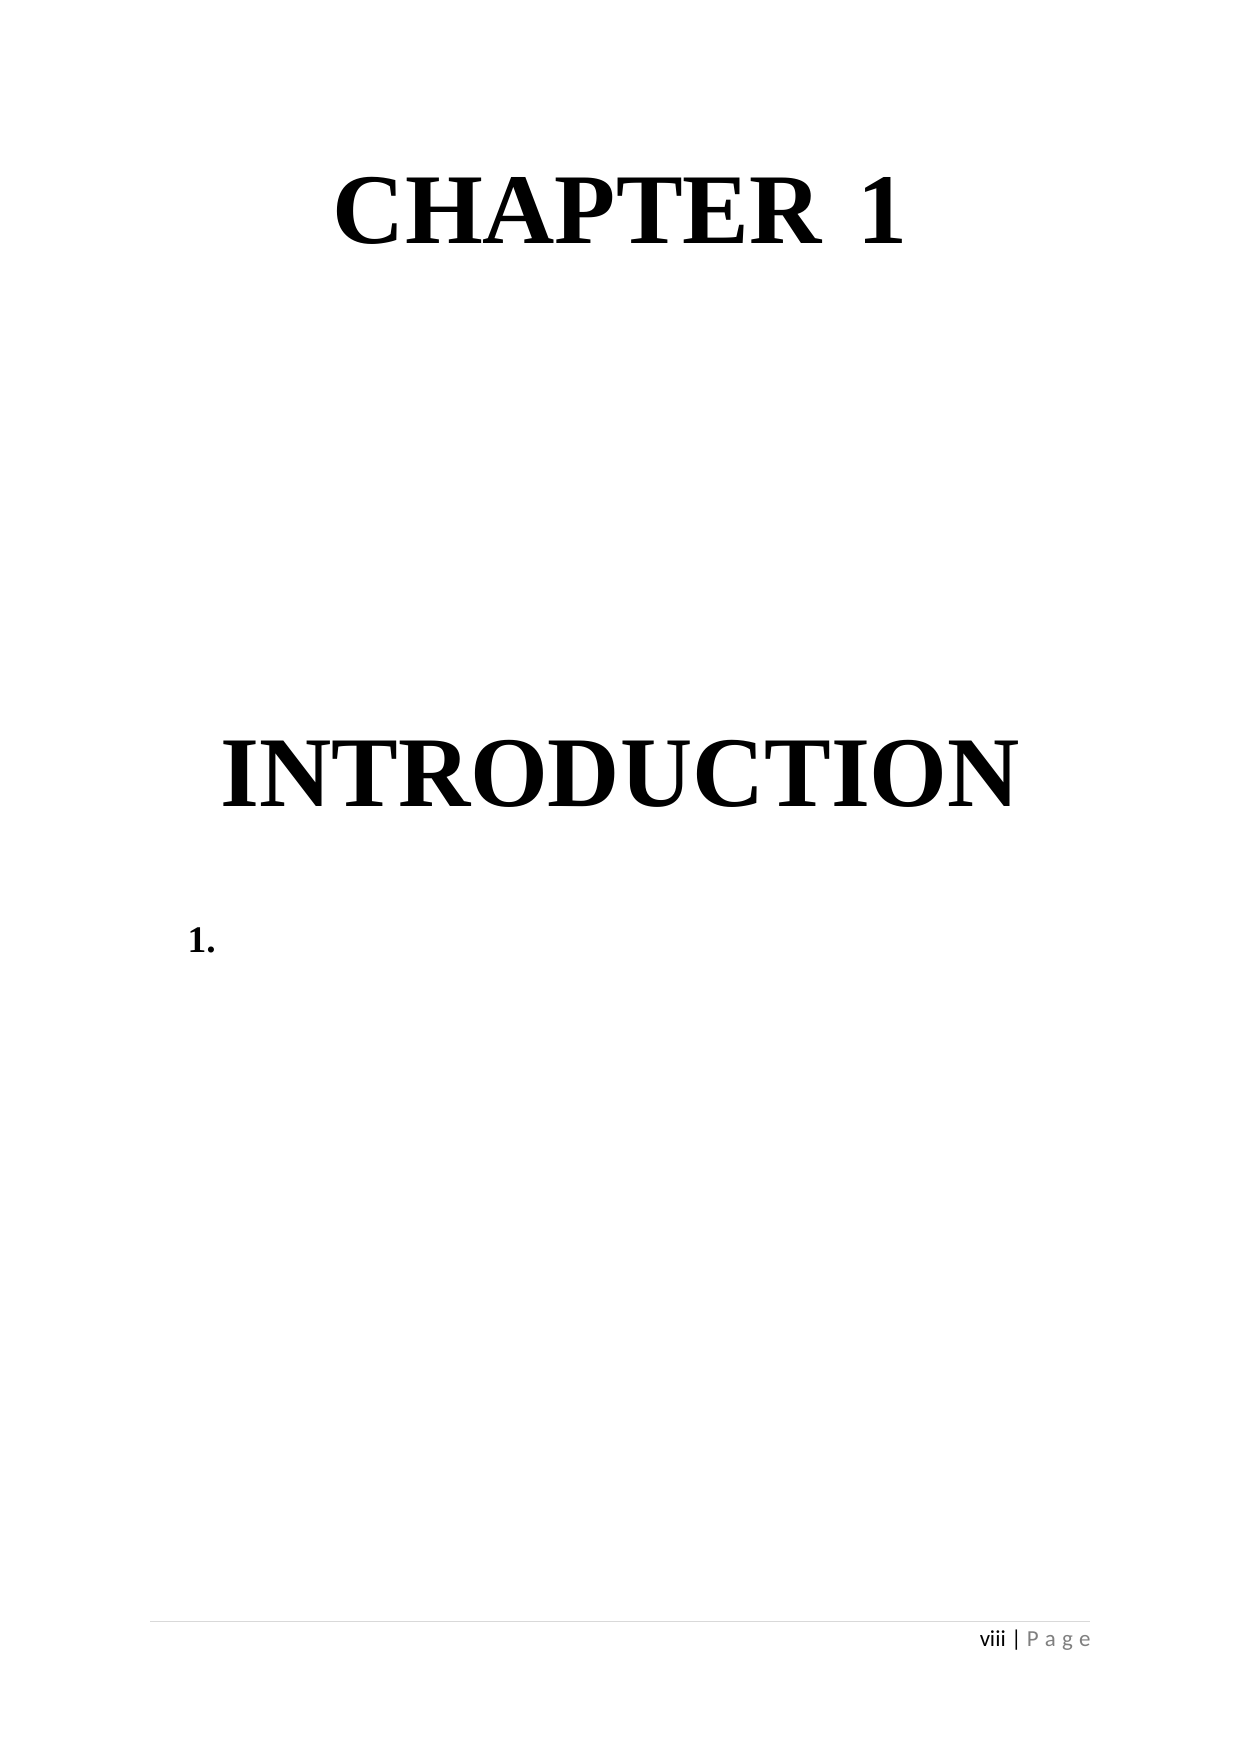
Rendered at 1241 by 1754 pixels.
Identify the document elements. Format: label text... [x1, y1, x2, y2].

text INTRODUCTION [150, 713, 1090, 828]
text CHAPTER 1 [150, 150, 1090, 265]
